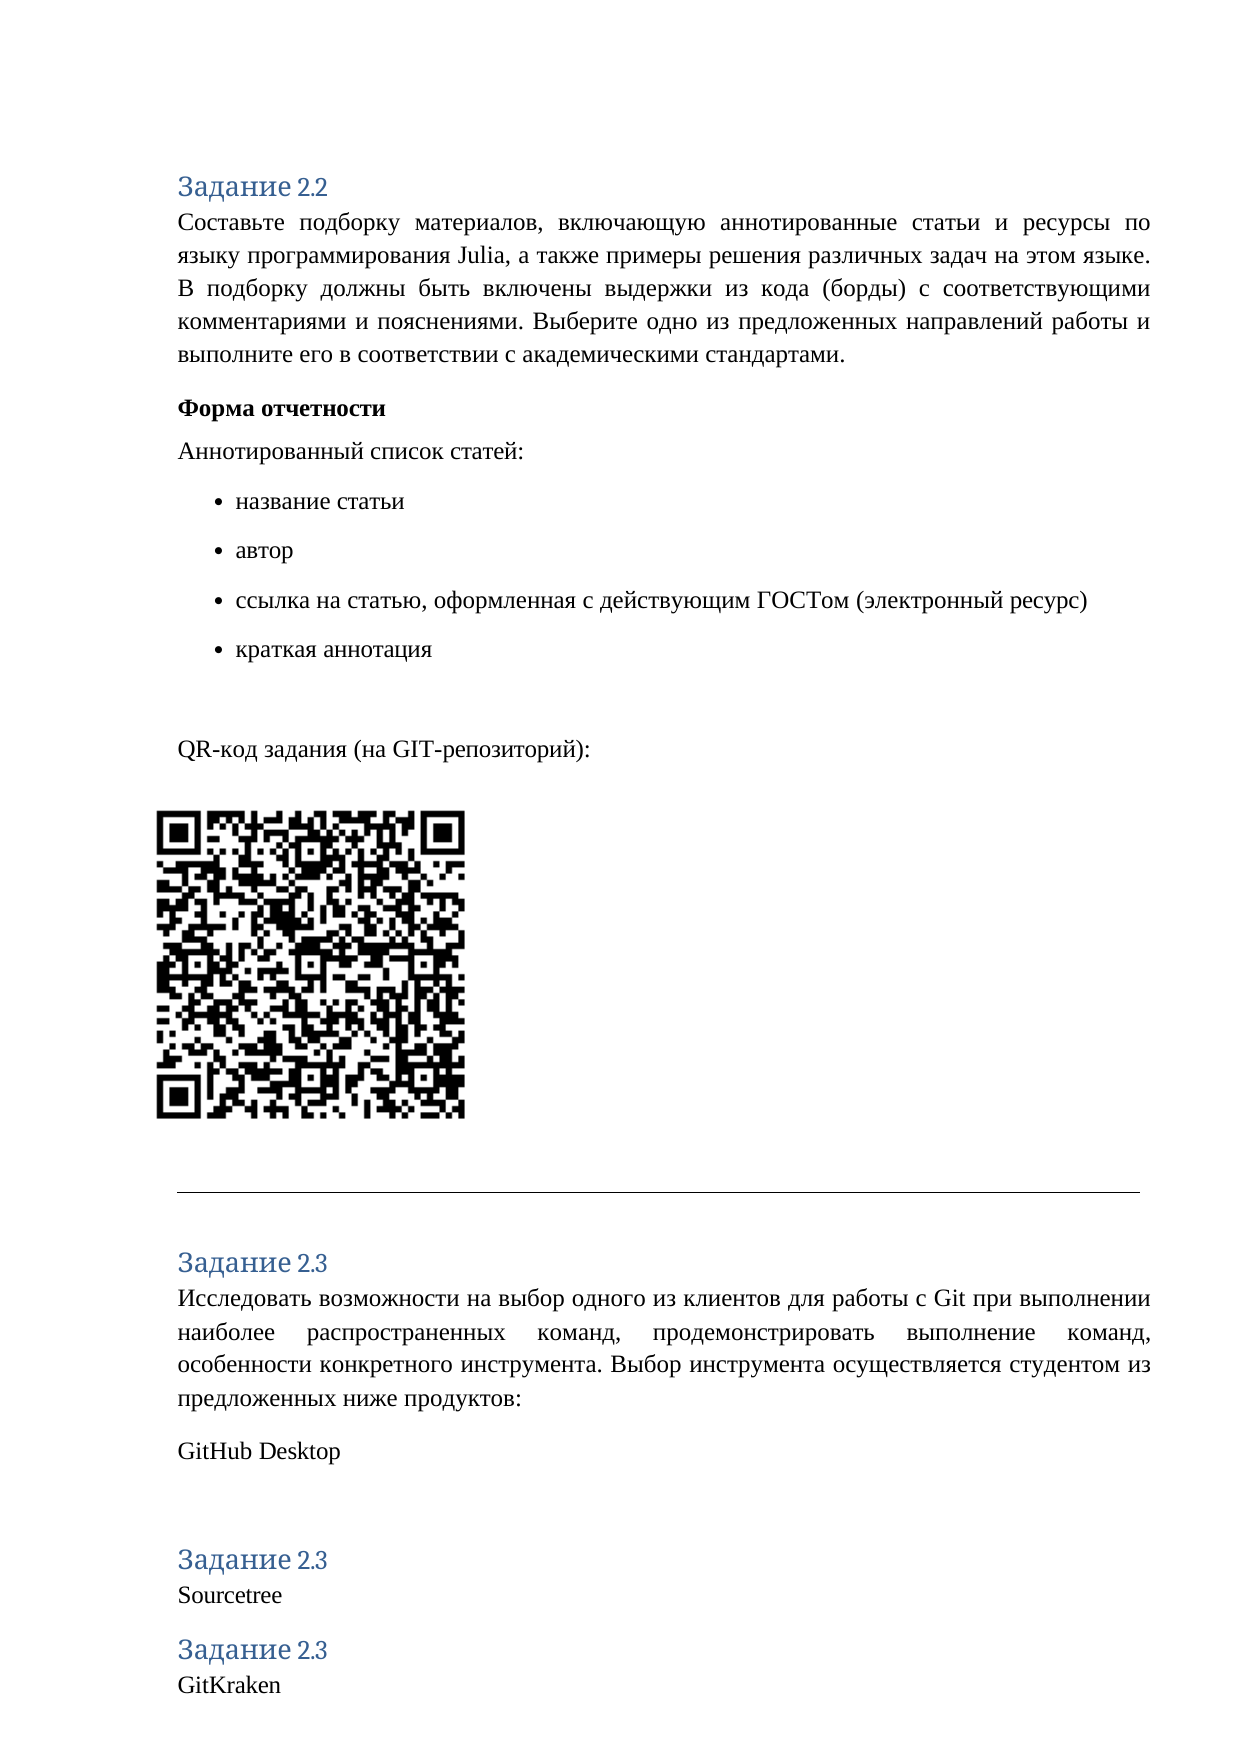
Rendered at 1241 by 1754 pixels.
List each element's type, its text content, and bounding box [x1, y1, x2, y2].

list краткая аннотация [215, 634, 1166, 663]
text GitKraken [177, 1670, 1166, 1699]
text Составьте подборку материалов, включающую аннотированные статьи и ресурсы по языку программирования Julia, а также примеры решения различных задач на этом языке. В подборку должны быть включены выдержки из кода (борды) с соответствующими комментариями и пояснениями. Выберите одно из предложенных направлений работы и выполните его в соответствии с академическими стандартами. [177, 207, 1152, 368]
picture [132, 786, 490, 1144]
list автор [215, 535, 1166, 564]
text Аннотированный список статей: [177, 436, 1166, 465]
text Исследовать возможности на выбор одного из клиентов для работы с Git при выполнении наиболее распространенных команд, продемонстрировать выполнение команд, особенности конкретного инструмента. Выбор инструмента осуществляется студентом из предложенных ниже продуктов: [177, 1283, 1152, 1411]
subtitle Задание 2.3 [177, 1248, 1166, 1279]
text Sourcetree [177, 1580, 1166, 1609]
text GitHub Desktop [177, 1436, 1166, 1465]
subtitle Задание 2.2 [177, 172, 1166, 203]
subtitle Форма отчетности [177, 393, 1166, 422]
text QR-код задания (на GIT-репозиторий): [177, 734, 1166, 763]
list название статьи [215, 486, 1166, 514]
subtitle Задание 2.3 [177, 1545, 1166, 1576]
list ссылка на статью, оформленная с действующим ГОСТом (электронный ресурс) [215, 585, 1166, 614]
subtitle Задание 2.3 [177, 1635, 1166, 1666]
